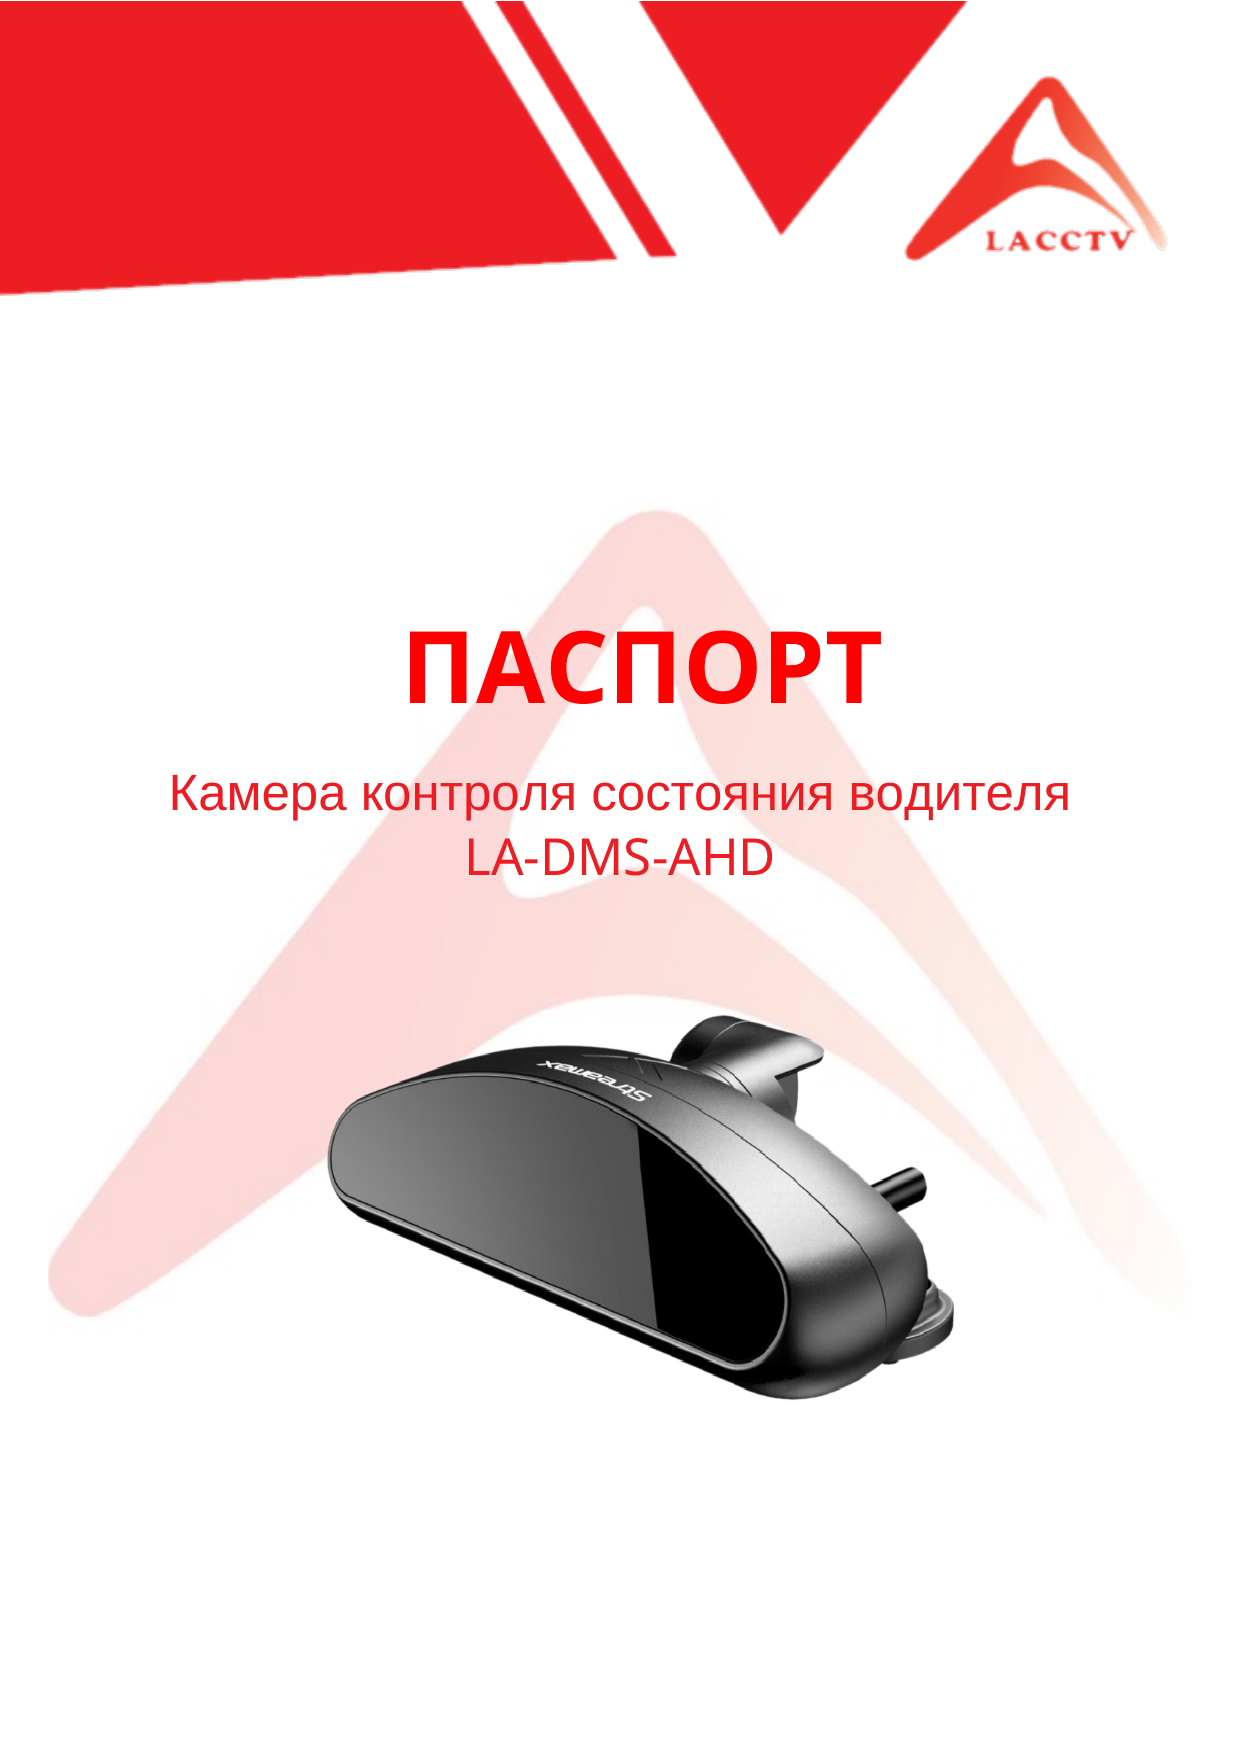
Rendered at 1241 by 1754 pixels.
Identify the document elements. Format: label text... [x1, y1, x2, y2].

title ПАСПОРТ [117, 597, 1168, 733]
text Камера контроля состояния водителя [0, 762, 1240, 821]
text LA-DMS-AHD [0, 821, 1240, 890]
picture [48, 890, 1192, 1754]
picture [0, 1, 1192, 762]
